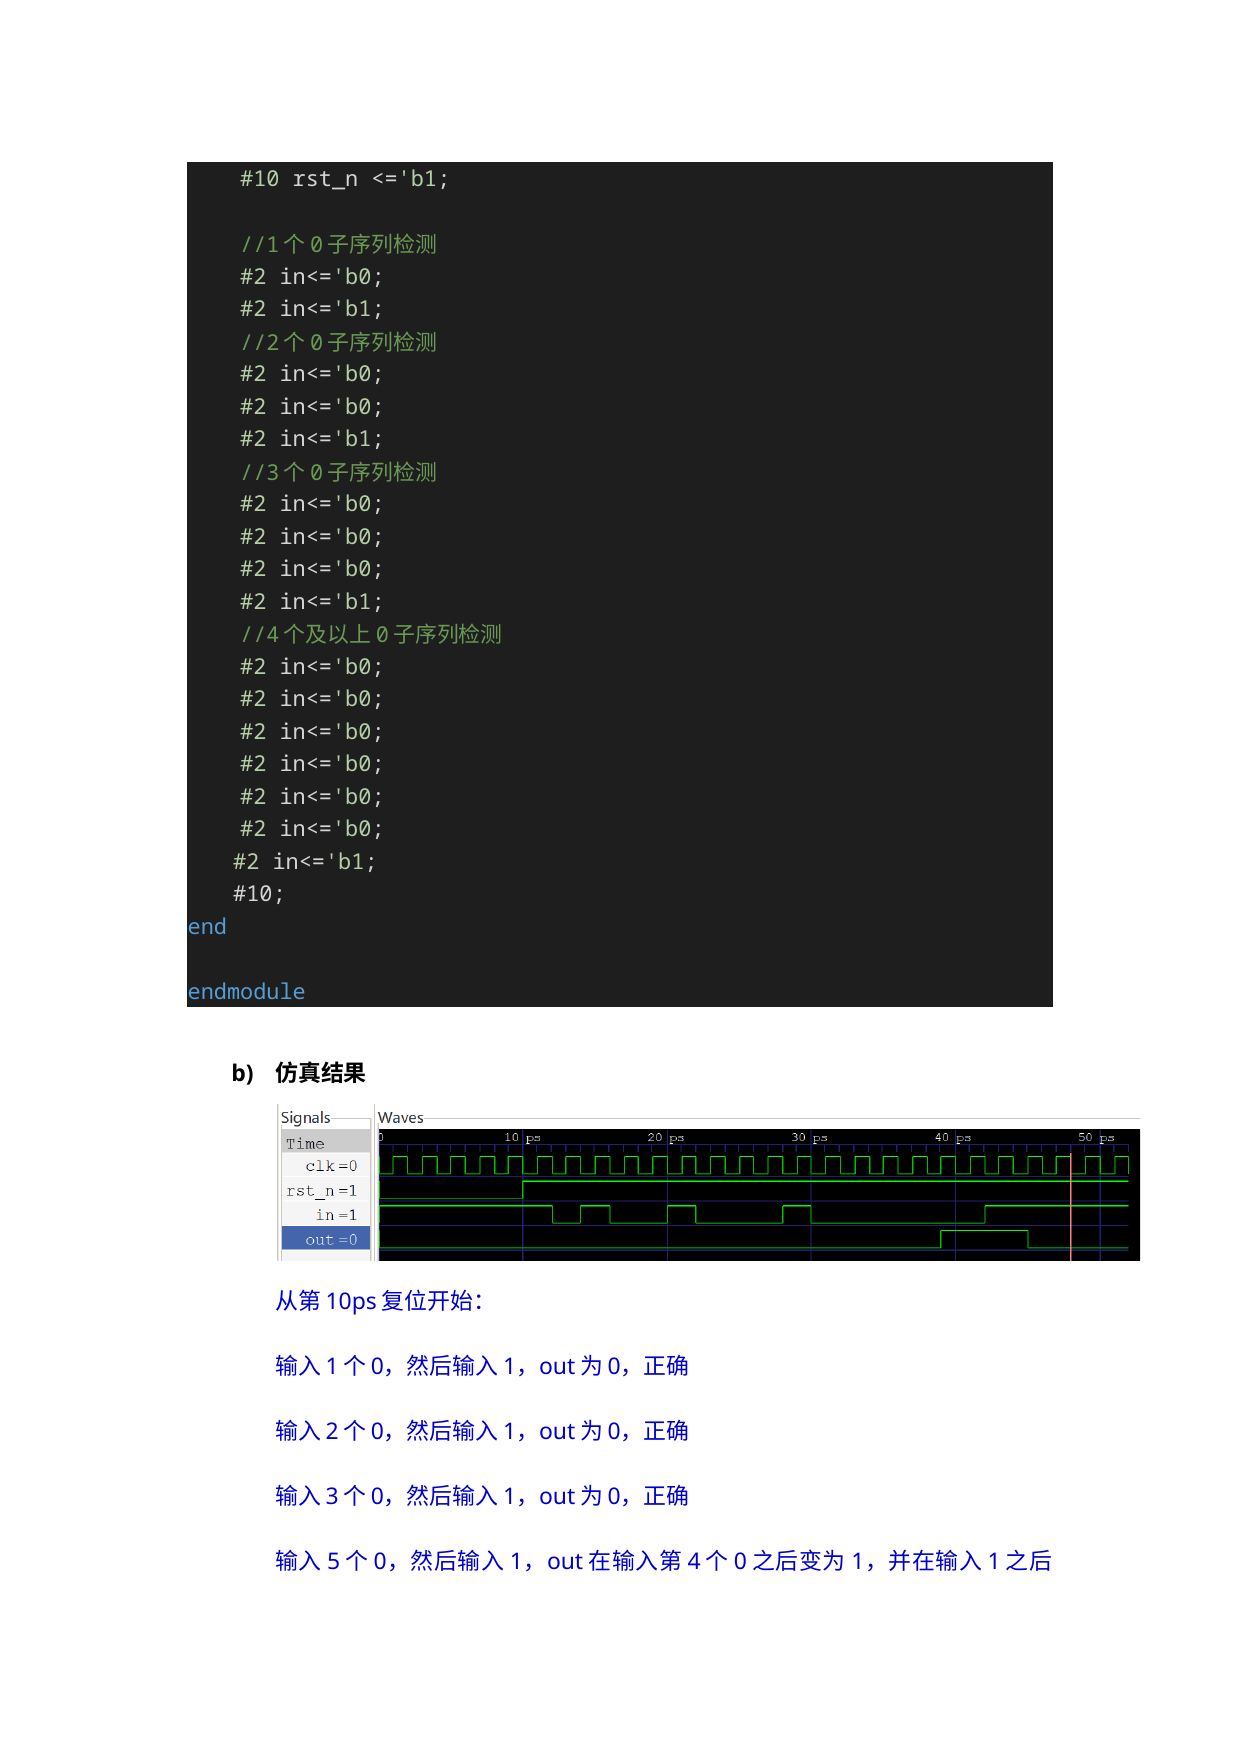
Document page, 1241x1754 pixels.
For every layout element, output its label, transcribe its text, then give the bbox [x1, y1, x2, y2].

text //3个0子序列检测 [187, 454, 1053, 487]
text #2 in<='b0; [187, 747, 1053, 779]
text //4个及以上0子序列检测 [187, 617, 1053, 649]
text #2 in<='b0; [187, 519, 1053, 552]
text #10 rst_n <='b1; [187, 162, 1053, 194]
text #2 in<='b1; [187, 584, 1053, 617]
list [275, 1527, 1053, 1592]
list 输入3个0，然后输入1，out为0，正确 [275, 1462, 1053, 1527]
picture [275, 1104, 1141, 1261]
text #2 in<='b1; [187, 292, 1053, 324]
text #10; [187, 877, 1053, 909]
text end [187, 909, 1053, 942]
text #2 in<='b0; [187, 357, 1053, 389]
text #2 in<='b1; [187, 422, 1053, 454]
list 输入2个0，然后输入1，out为0，正确 [275, 1397, 1053, 1462]
text #2 in<='b0; [187, 649, 1053, 682]
text #2 in<='b0; [187, 389, 1053, 422]
text #2 in<='b0; [187, 714, 1053, 747]
text #2 in<='b0; [187, 487, 1053, 519]
text #2 in<='b0; [187, 682, 1053, 714]
text #2 in<='b0; [187, 779, 1053, 812]
text #2 in<='b0; [187, 552, 1053, 584]
list 从第10ps复位开始： [275, 1267, 1053, 1332]
text endmodule [187, 974, 1053, 1007]
text #2 in<='b0; [187, 259, 1053, 292]
list 仿真结果 [231, 1039, 1053, 1104]
list 输入1个0，然后输入1，out为0，正确 [275, 1332, 1053, 1397]
text //2个0子序列检测 [187, 324, 1053, 357]
text #2 in<='b1; [187, 844, 1053, 877]
text #2 in<='b0; [187, 812, 1053, 844]
text //1个0子序列检测 [187, 227, 1053, 259]
